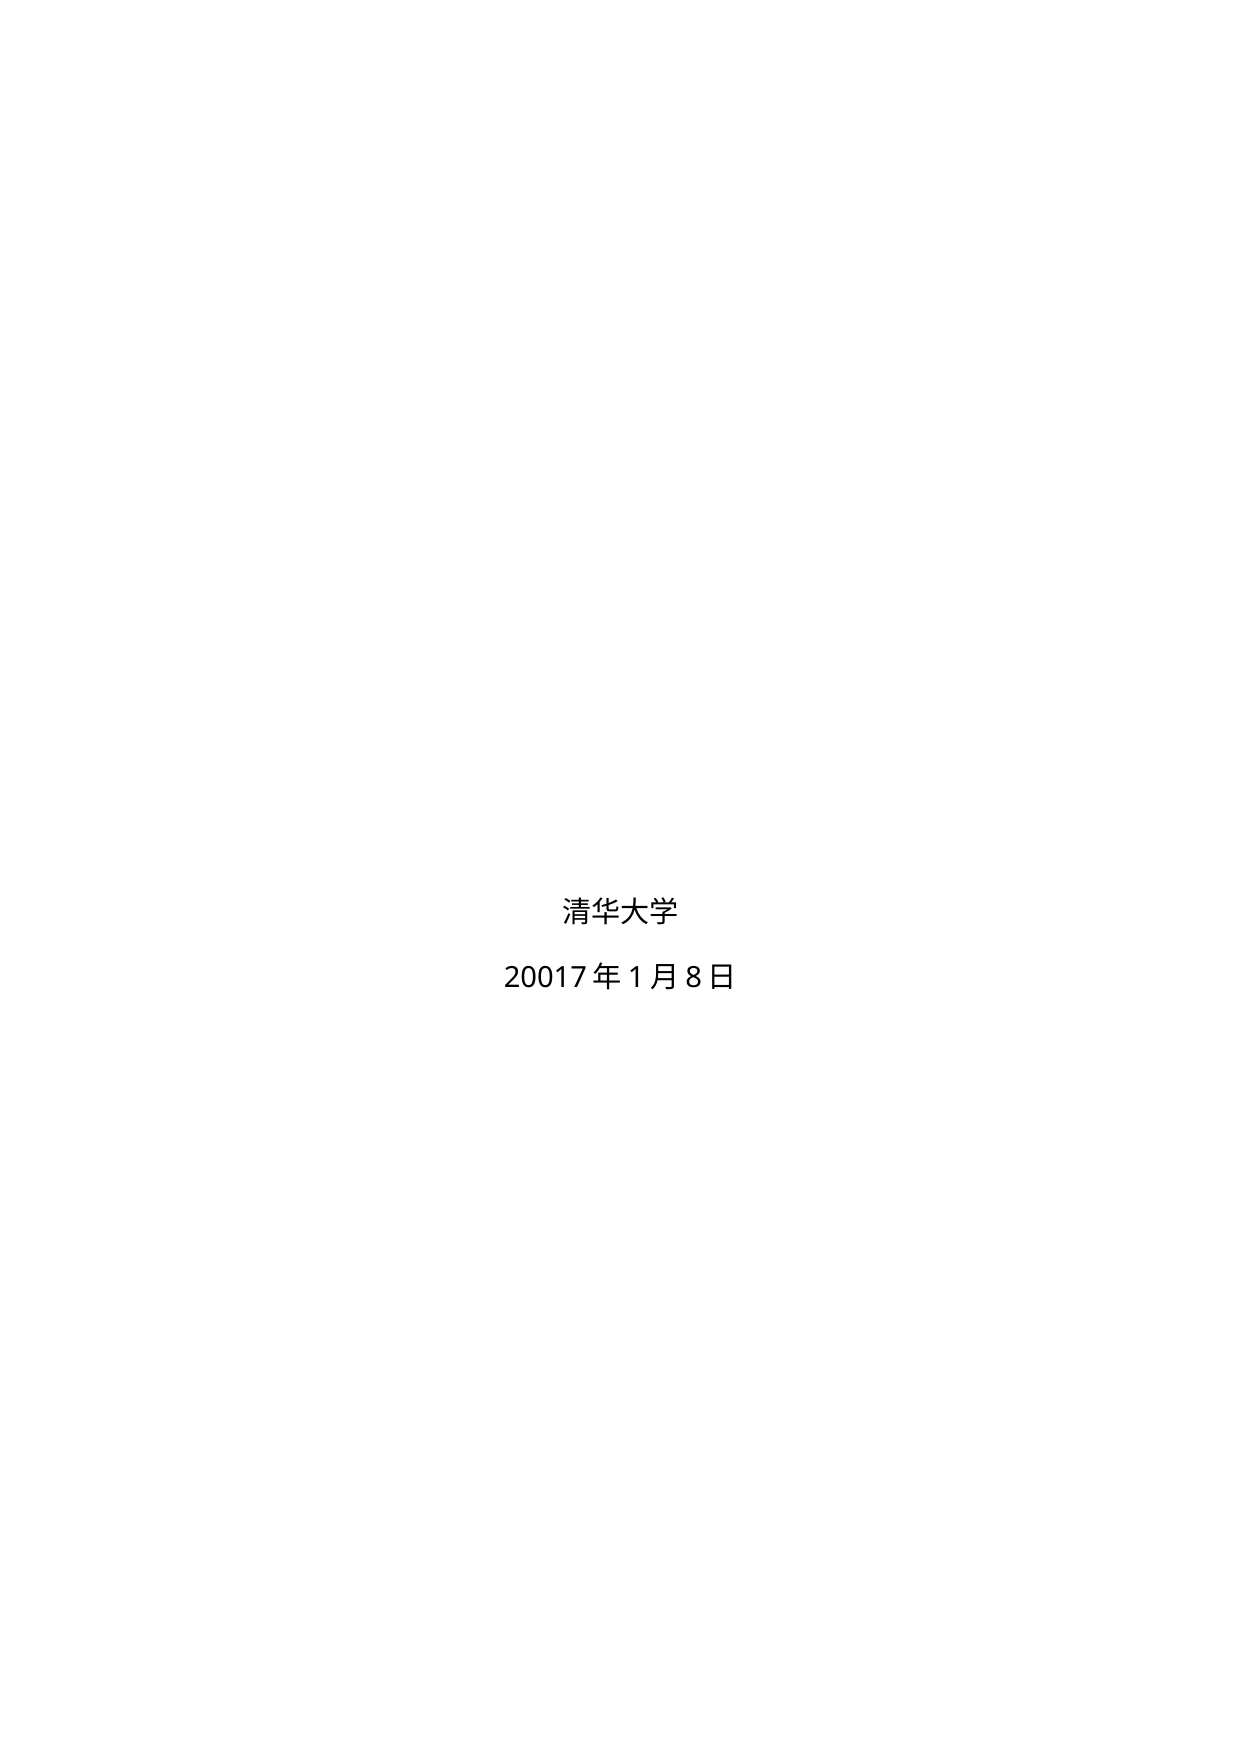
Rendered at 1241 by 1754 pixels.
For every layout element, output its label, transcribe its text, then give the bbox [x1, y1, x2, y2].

text 20017年1月8日 [187, 942, 1053, 1007]
text 清华大学 [187, 877, 1053, 942]
